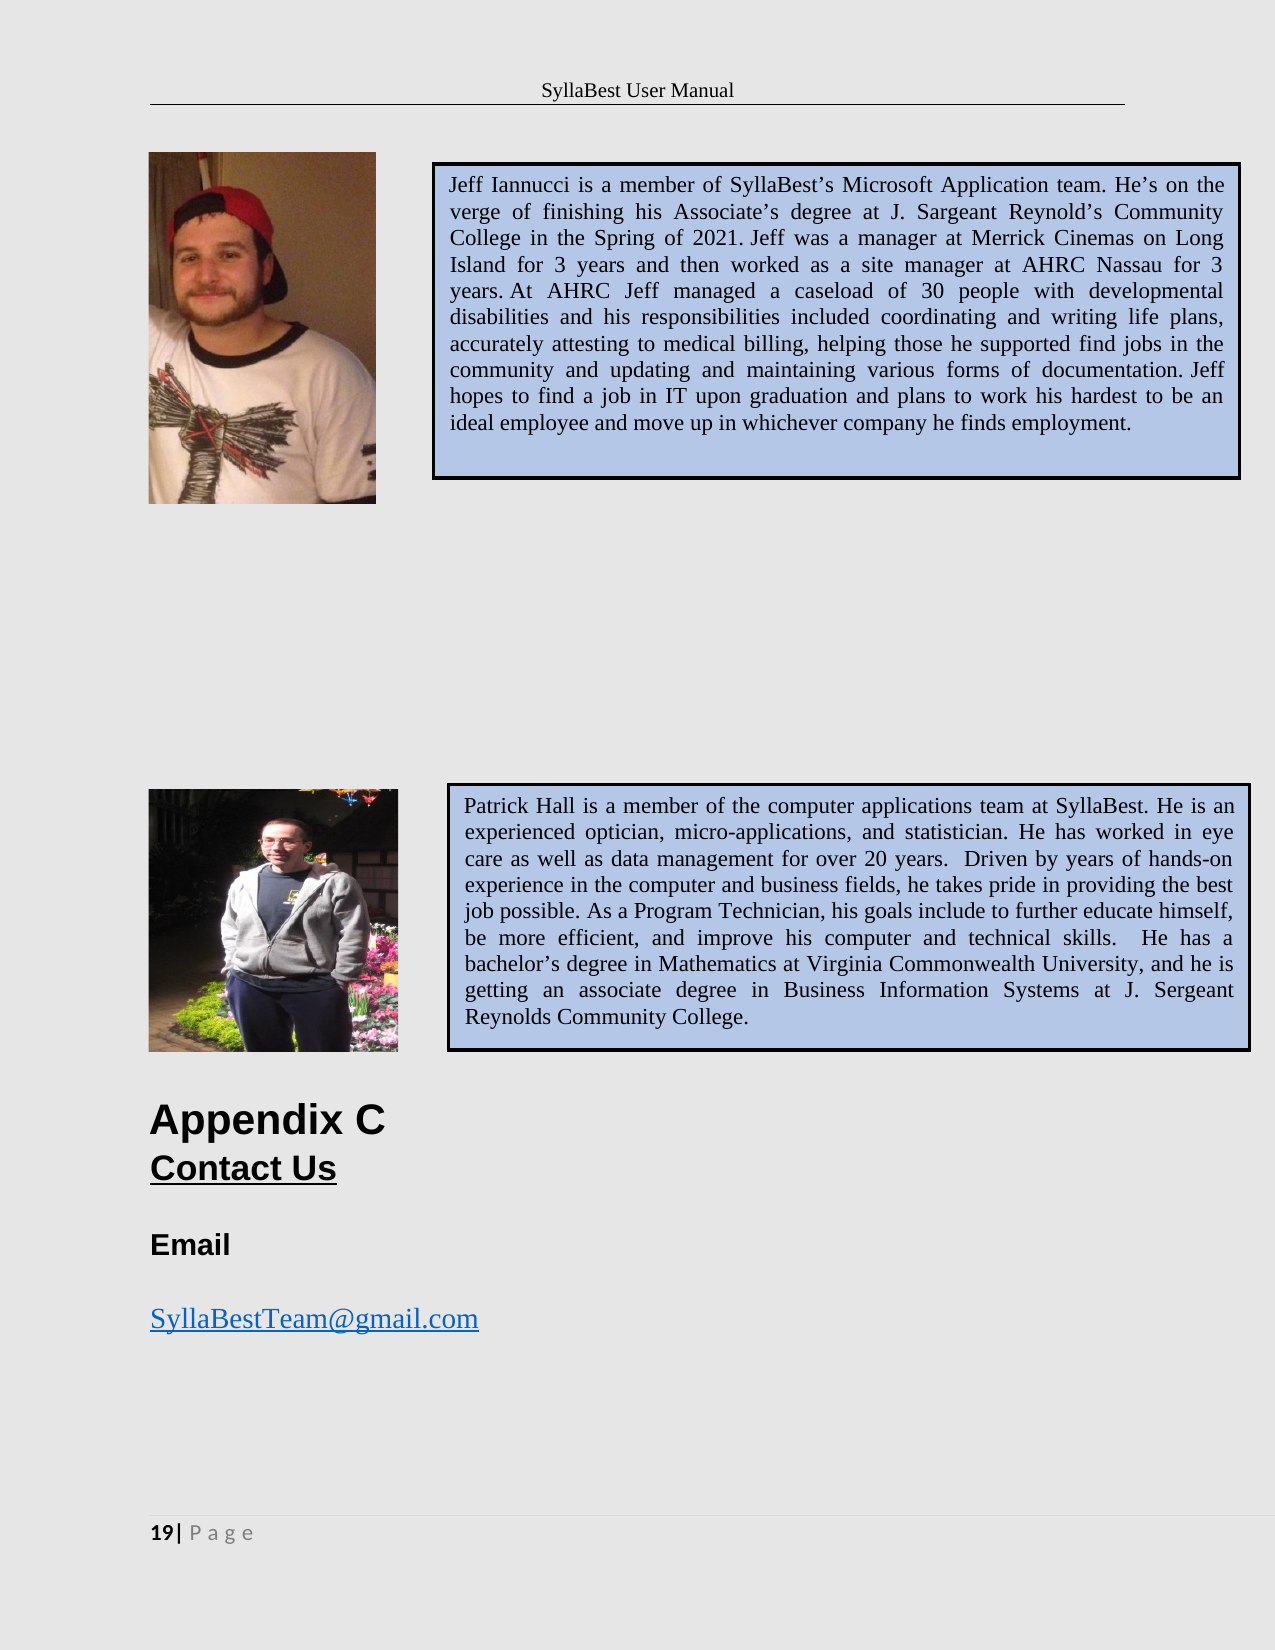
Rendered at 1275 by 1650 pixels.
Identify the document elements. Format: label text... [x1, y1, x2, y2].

picture [148, 789, 399, 1052]
text Contact Us [150, 1147, 1125, 1188]
text Email [150, 1227, 1125, 1262]
picture [148, 152, 376, 504]
text SyllaBestTeam@gmail.com [150, 1301, 1125, 1335]
text Appendix C [148, 875, 1275, 1144]
